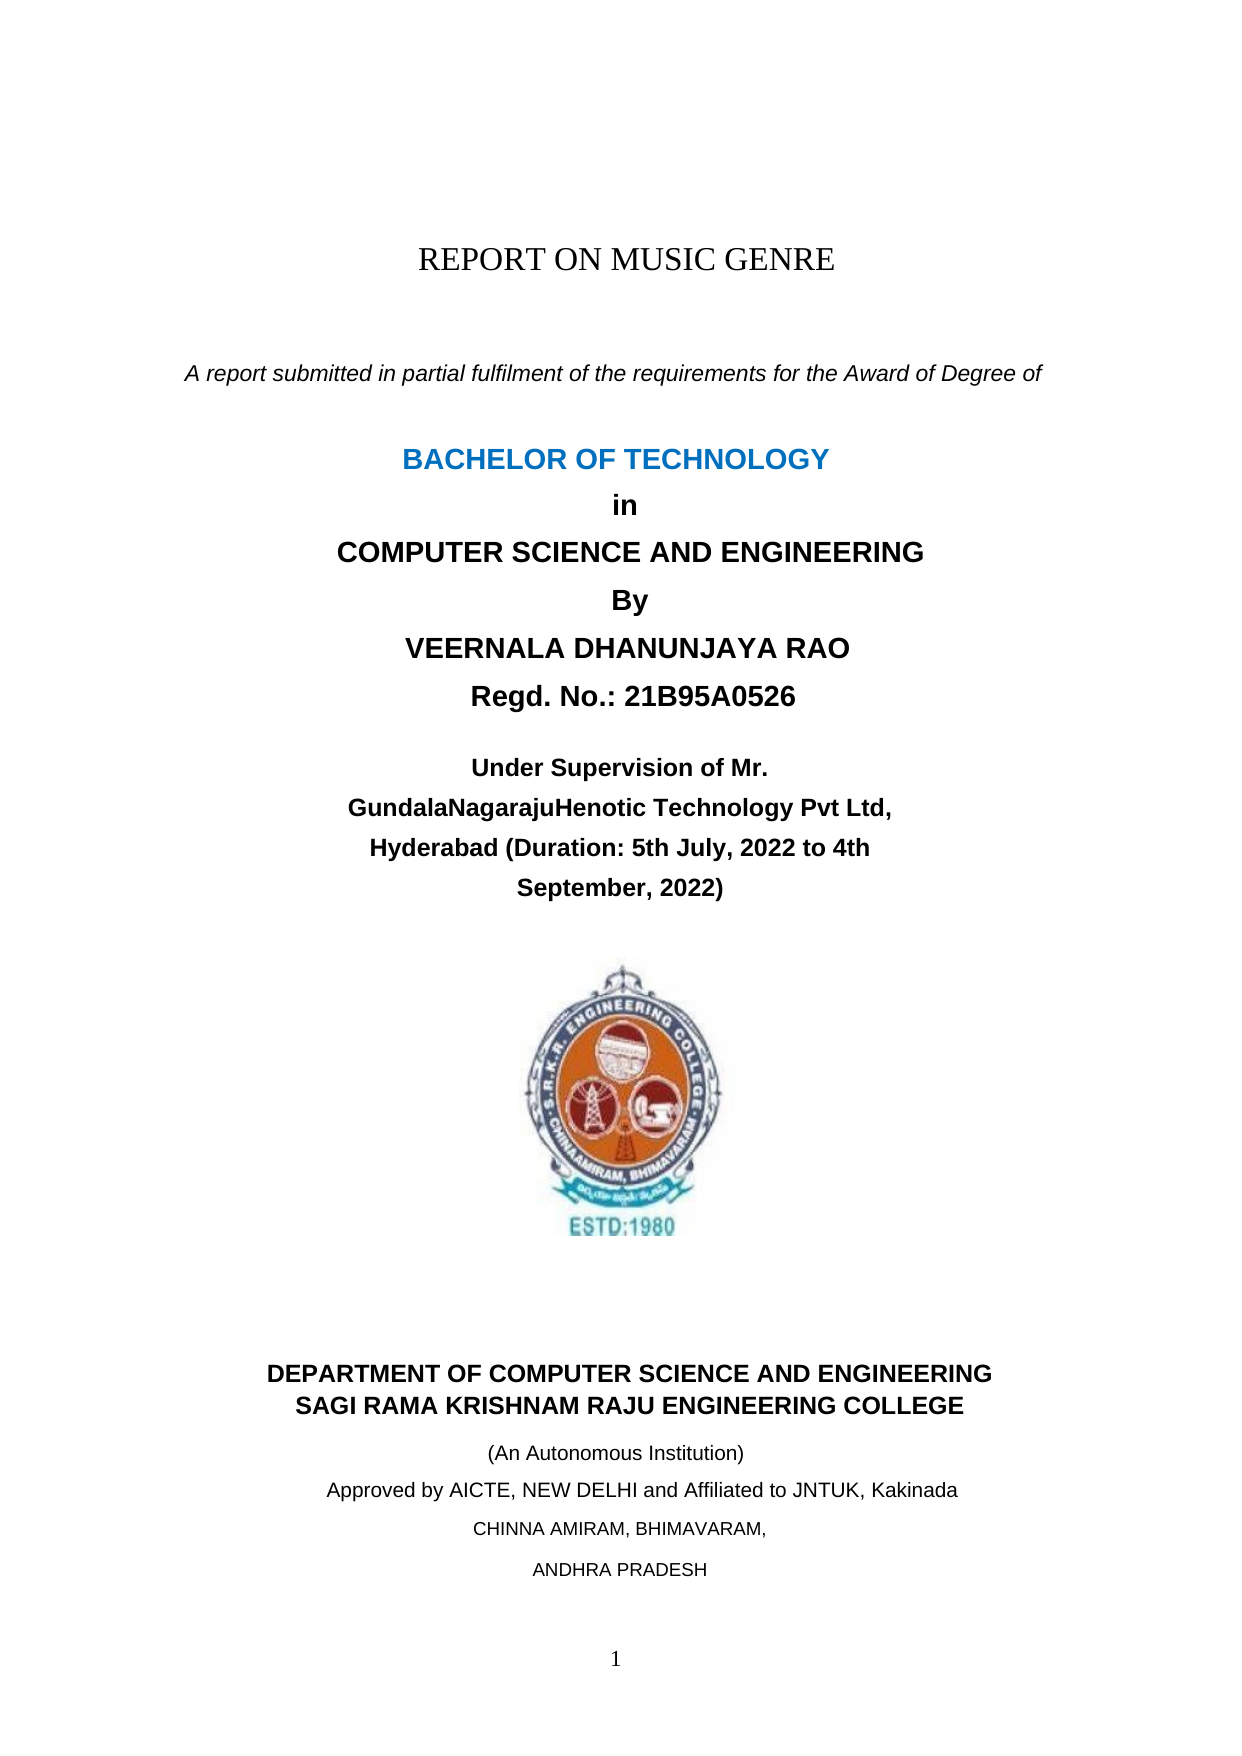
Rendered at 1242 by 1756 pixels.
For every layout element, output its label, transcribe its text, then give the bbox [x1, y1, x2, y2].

text COMPUTER SCIENCE AND ENGINEERING [156, 534, 1106, 568]
text VEERNALA DHANUNJAYA RAO [330, 631, 1104, 664]
text BACHELOR OF TECHNOLOGY [145, 442, 1086, 475]
picture [518, 957, 745, 1236]
text Regd. No.: 21B95A0526 [438, 679, 1104, 712]
subtitle Under Supervision of Mr. GundalaNagarajuHenotic Technology Pvt Ltd, Hyderabad (Duration: 5th July, 2022 to 4th September, 2022) [330, 753, 909, 902]
text Approved by AICTE, NEW DELHI and Affiliated to JNTUK, Kakinada [156, 1478, 1129, 1502]
text A report submitted in partial fulfilment of the requirements for the Award of Degree of [142, 360, 1086, 387]
text (An Autonomous Institution) [146, 1441, 1086, 1465]
text By [156, 583, 1104, 616]
text in [156, 488, 1094, 522]
text CHINNA AMIRAM, BHIMAVARAM, ANDHRA PRADESH [472, 1518, 767, 1580]
text REPORT ON MUSIC GENRE [66, 239, 1188, 277]
text DEPARTMENT OF COMPUTER SCIENCE AND ENGINEERING SAGI RAMA KRISHNAM RAJU ENGINEERING COLLEGE [266, 1359, 993, 1420]
